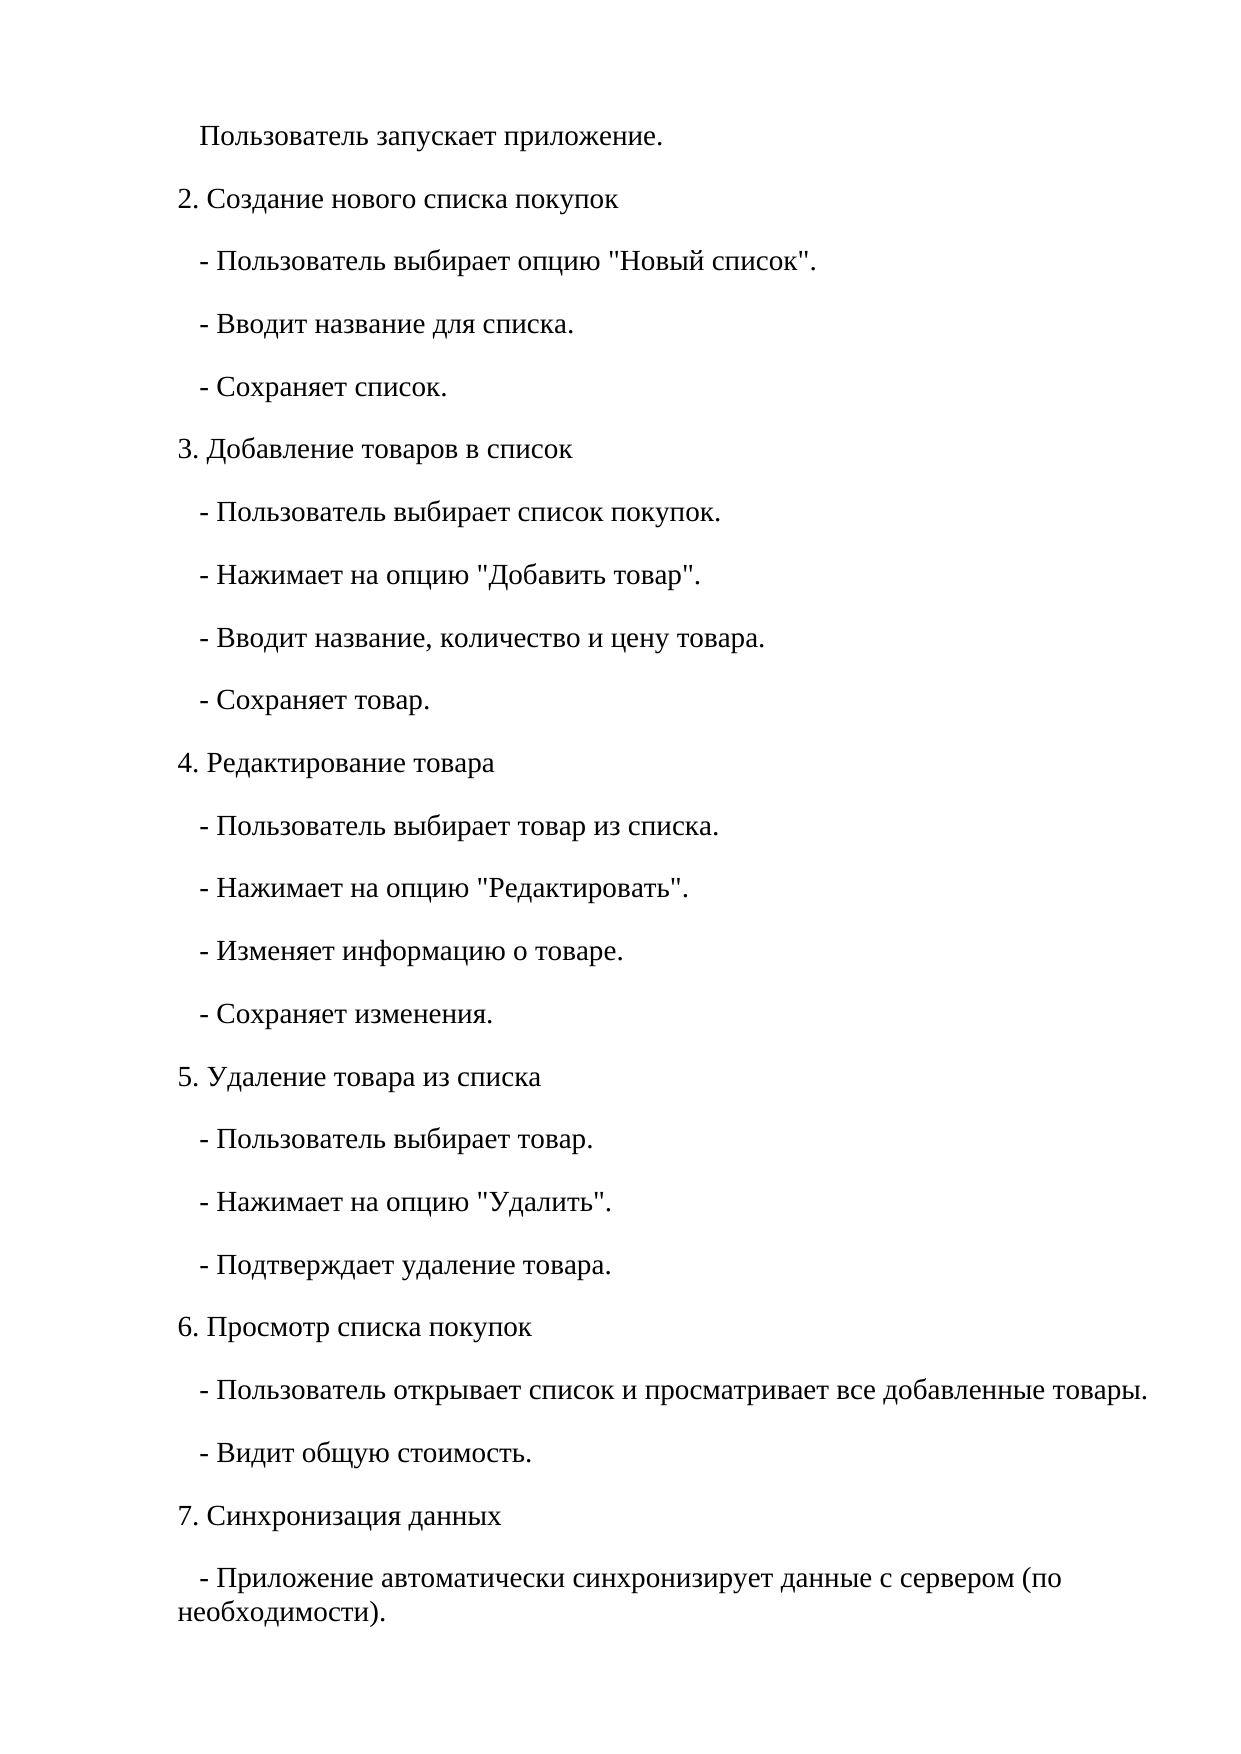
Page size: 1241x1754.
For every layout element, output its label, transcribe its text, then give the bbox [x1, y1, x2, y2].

text - Нажимает на опцию "Удалить". [177, 1184, 1152, 1218]
text 7. Синхронизация данных [177, 1498, 1152, 1531]
text 3. Добавление товаров в список [177, 432, 1152, 465]
text - Пользователь выбирает товар из списка. [177, 808, 1152, 841]
text 5. Удаление товара из списка [177, 1059, 1152, 1092]
text - Нажимает на опцию "Редактировать". [177, 871, 1152, 904]
text - Вводит название для списка. [177, 306, 1152, 340]
text - Изменяет информацию о товаре. [177, 933, 1152, 967]
text - Нажимает на опцию "Добавить товар". [177, 557, 1152, 591]
text - Пользователь выбирает товар. [177, 1121, 1152, 1155]
text - Пользователь открывает список и просматривает все добавленные товары. [177, 1372, 1152, 1406]
text - Приложение автоматически синхронизирует данные с сервером (по необходимости). [177, 1560, 1152, 1627]
text 6. Просмотр списка покупок [177, 1309, 1152, 1343]
text - Сохраняет список. [177, 369, 1152, 402]
text - Сохраняет товар. [177, 682, 1152, 716]
text - Вводит название, количество и цену товара. [177, 620, 1152, 653]
text 2. Создание нового списка покупок [177, 181, 1152, 214]
text - Сохраняет изменения. [177, 996, 1152, 1029]
text 4. Редактирование товара [177, 745, 1152, 779]
text - Пользователь выбирает опцию "Новый список". [177, 243, 1152, 277]
text - Видит общую стоимость. [177, 1435, 1152, 1468]
text - Пользователь выбирает список покупок. [177, 494, 1152, 528]
text Пользователь запускает приложение. [177, 118, 1152, 152]
text - Подтверждает удаление товара. [177, 1247, 1152, 1280]
